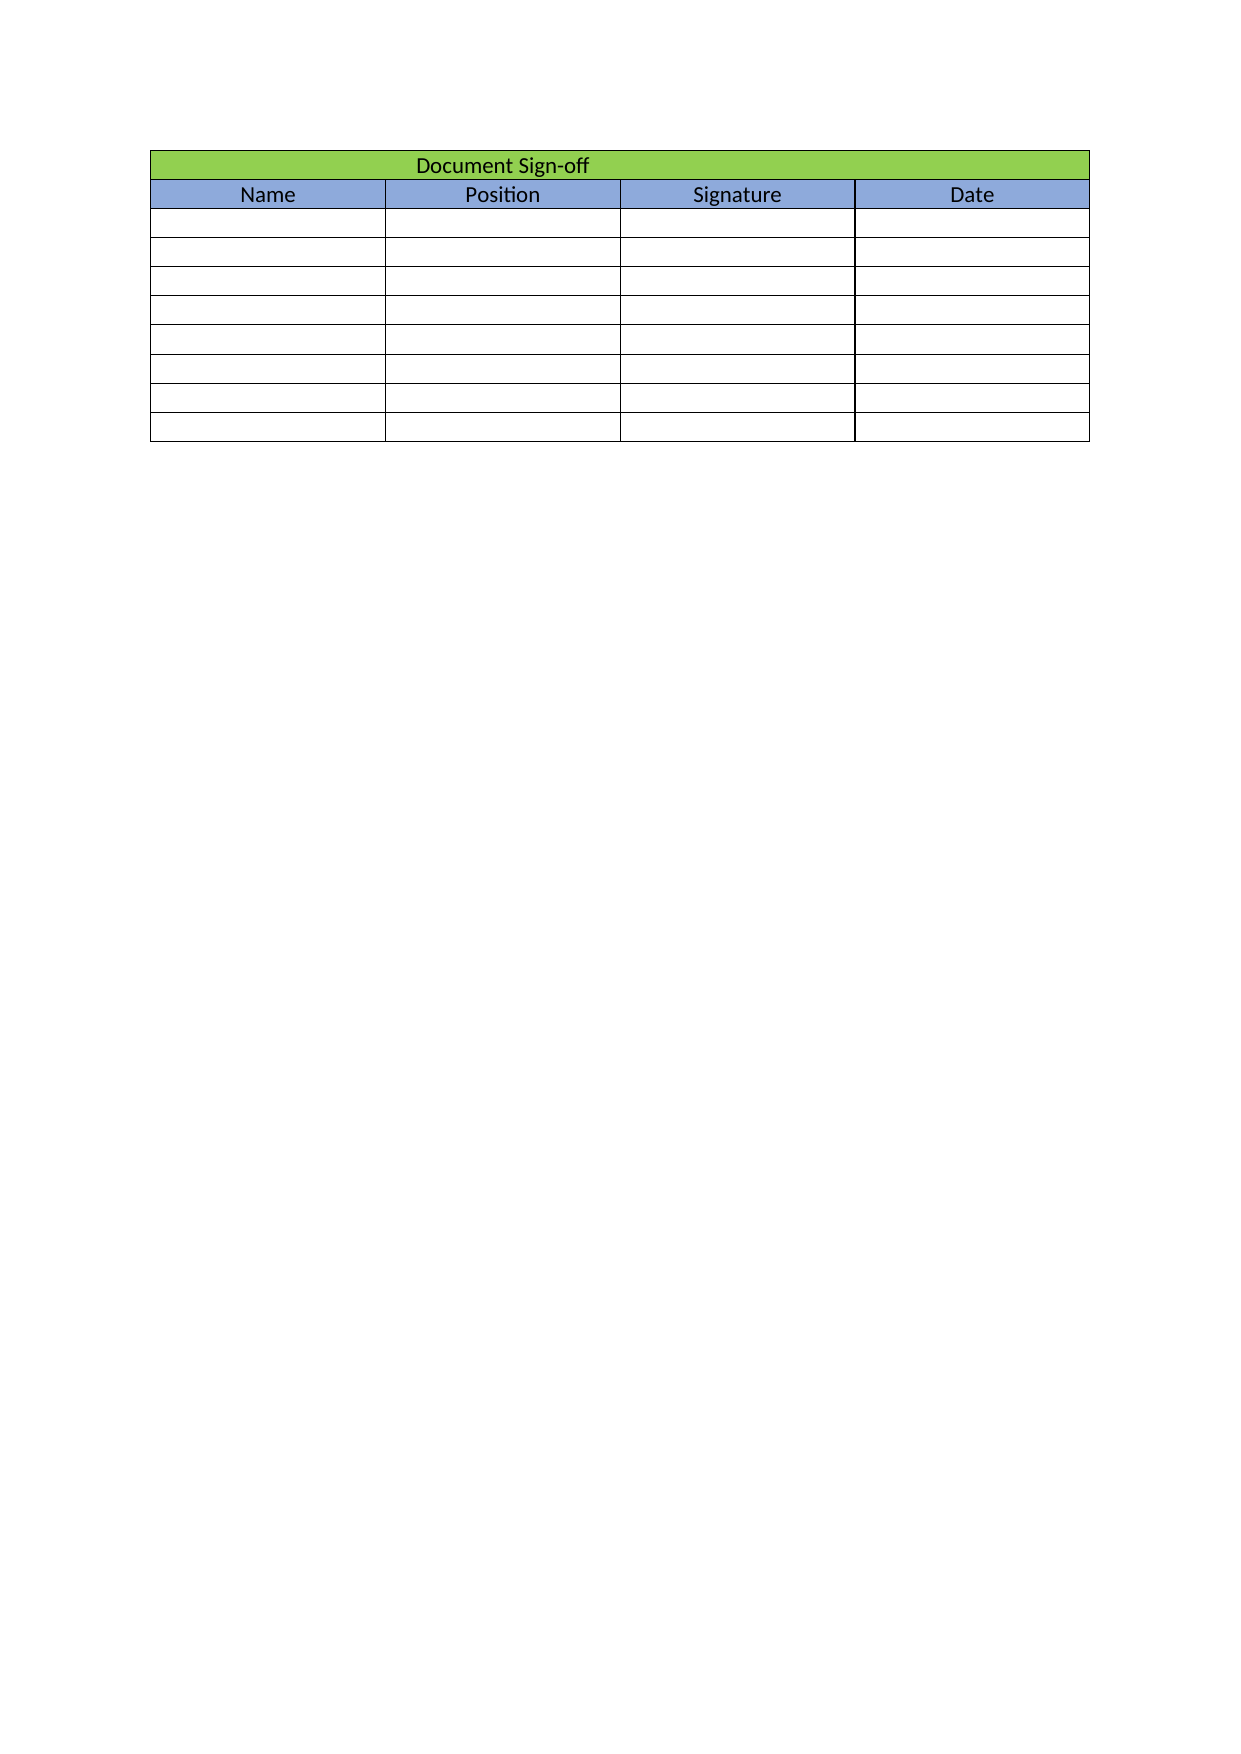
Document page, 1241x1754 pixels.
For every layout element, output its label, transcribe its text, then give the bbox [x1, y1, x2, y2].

table_cell [621, 238, 854, 266]
table_cell [856, 413, 1089, 441]
table_cell [386, 296, 620, 324]
table_cell [621, 209, 854, 237]
table_cell [856, 296, 1089, 324]
table_cell Position [386, 180, 620, 208]
table_cell [386, 267, 620, 295]
table_cell [856, 267, 1089, 295]
table_header [855, 151, 1089, 179]
table_cell [856, 325, 1089, 353]
table_cell [621, 355, 854, 382]
table_cell [621, 325, 854, 353]
table_cell [386, 413, 620, 441]
table_cell [856, 355, 1089, 382]
table_cell [151, 355, 385, 382]
table_cell [151, 413, 385, 441]
table_cell Signature [621, 180, 854, 208]
table_cell [856, 384, 1089, 412]
table_cell [151, 325, 385, 353]
table_cell [151, 267, 385, 295]
table_cell [151, 209, 385, 237]
table_cell [151, 296, 385, 324]
table_cell [151, 238, 385, 266]
table_cell [386, 238, 620, 266]
table_header Document Sign-off [385, 151, 620, 179]
table_cell [621, 413, 854, 441]
table_cell [386, 355, 620, 382]
table_cell [386, 325, 620, 353]
table_cell Name [151, 180, 385, 208]
table_cell Date [856, 180, 1089, 208]
table_cell [621, 267, 854, 295]
table_cell [621, 384, 854, 412]
table_cell [856, 238, 1089, 266]
table_cell [151, 384, 385, 412]
table_cell [621, 296, 854, 324]
table_cell [386, 384, 620, 412]
table_cell [856, 209, 1089, 237]
table_header [151, 151, 385, 179]
table_header [620, 151, 855, 179]
table_cell [386, 209, 620, 237]
